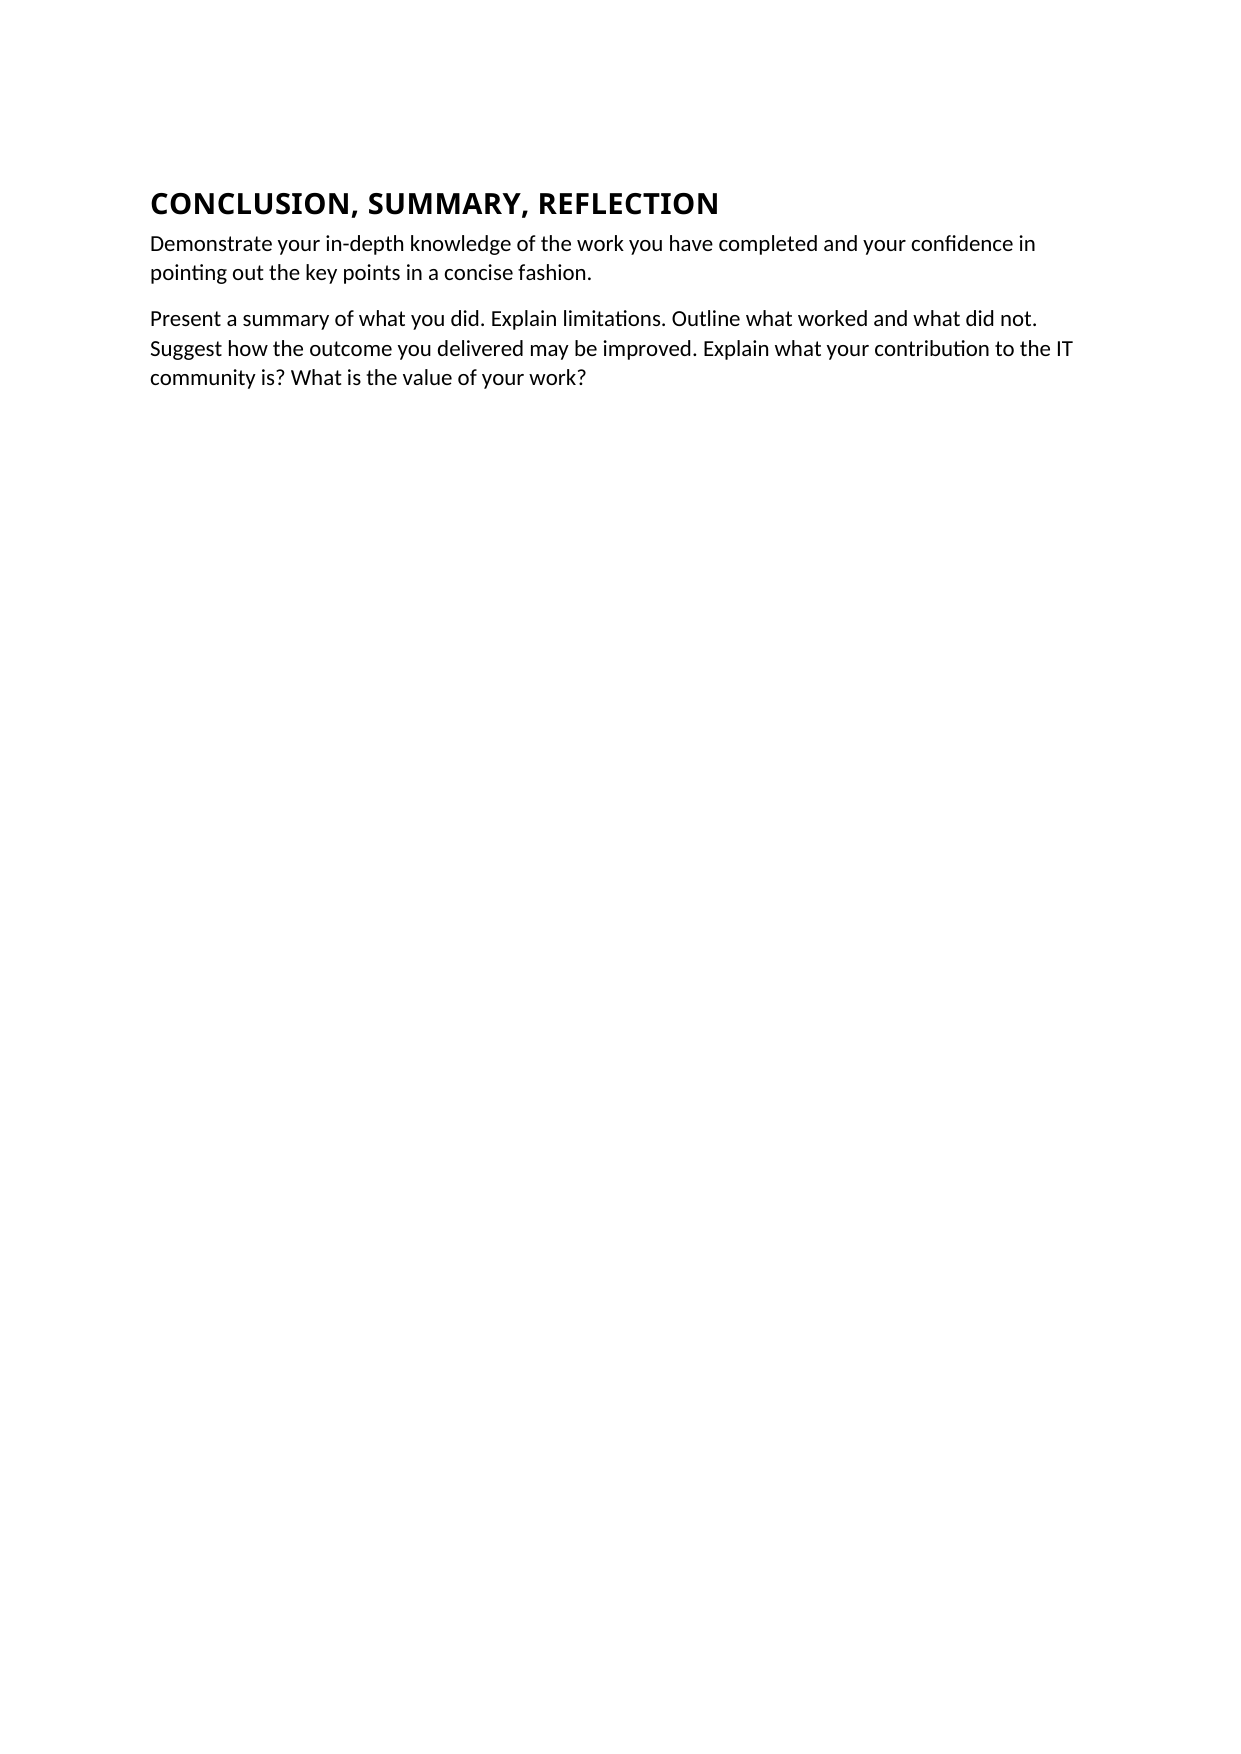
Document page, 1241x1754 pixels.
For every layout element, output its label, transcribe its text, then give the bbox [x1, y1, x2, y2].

subtitle Conclusion, summary, reflection [150, 183, 1090, 223]
text Present a summary of what you did. Explain limitations. Outline what worked and what did not. Suggest how the outcome you delivered may be improved. Explain what your contribution to the IT community is? What is the value of your work? [150, 304, 1090, 391]
text Demonstrate your in-depth knowledge of the work you have completed and your confidence in pointing out the key points in a concise fashion. [150, 229, 1090, 287]
